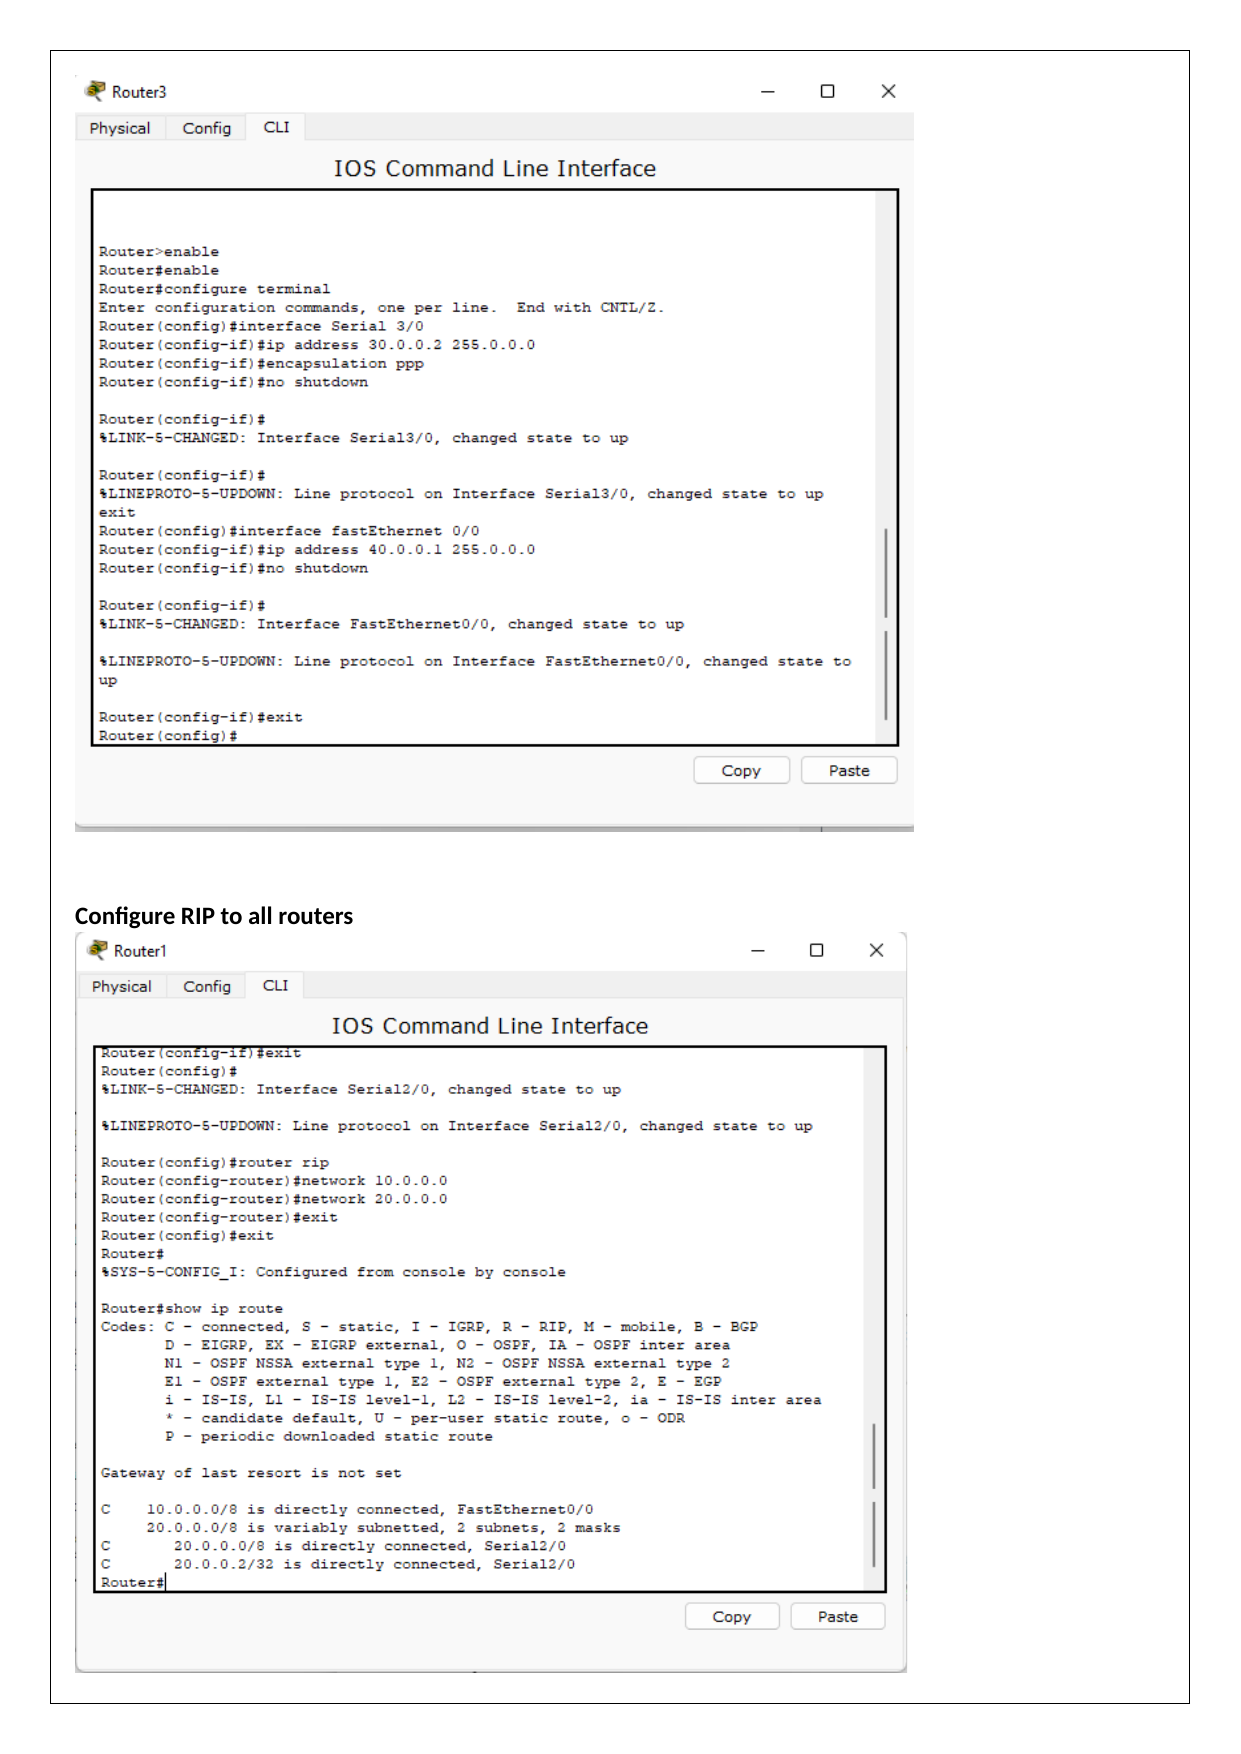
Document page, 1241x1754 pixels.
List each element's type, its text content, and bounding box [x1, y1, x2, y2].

picture [75, 932, 908, 1673]
picture [75, 75, 914, 832]
